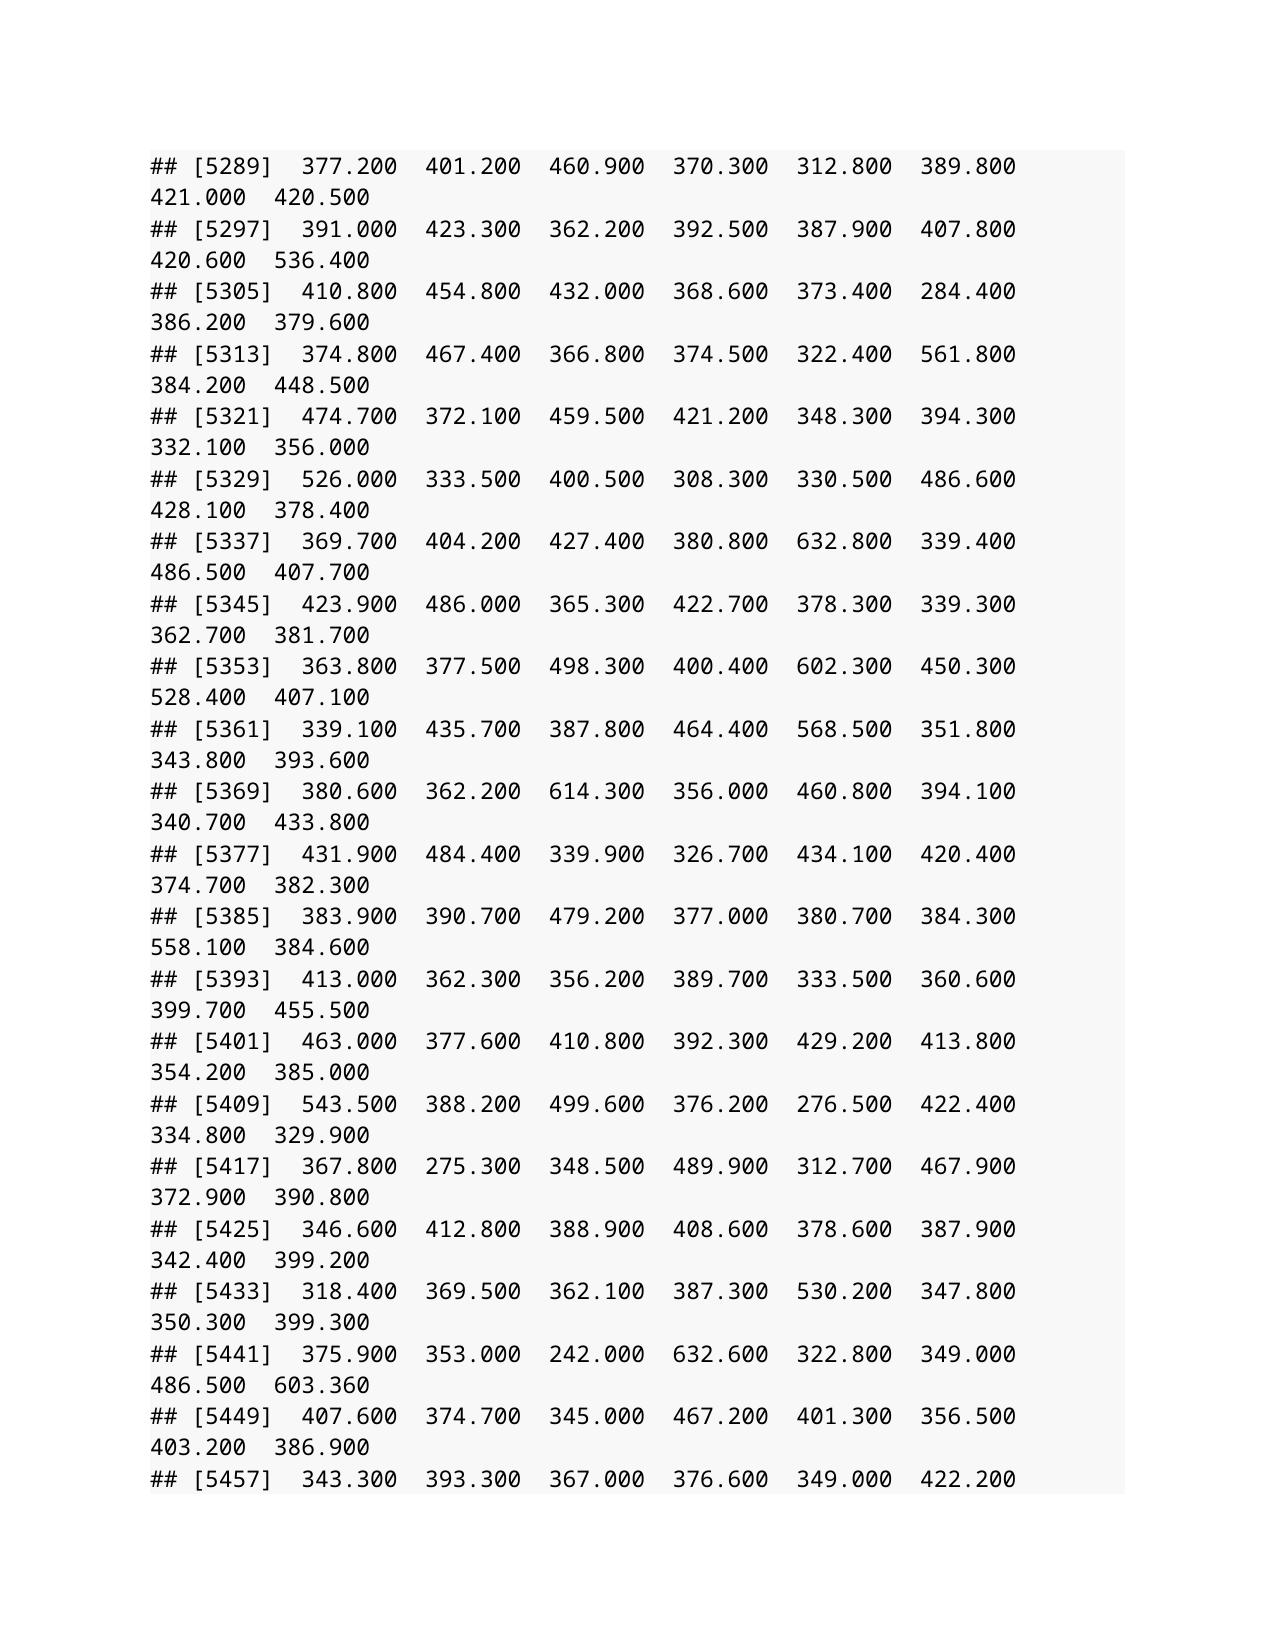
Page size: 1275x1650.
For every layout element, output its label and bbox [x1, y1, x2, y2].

text [150, 150, 1125, 1494]
